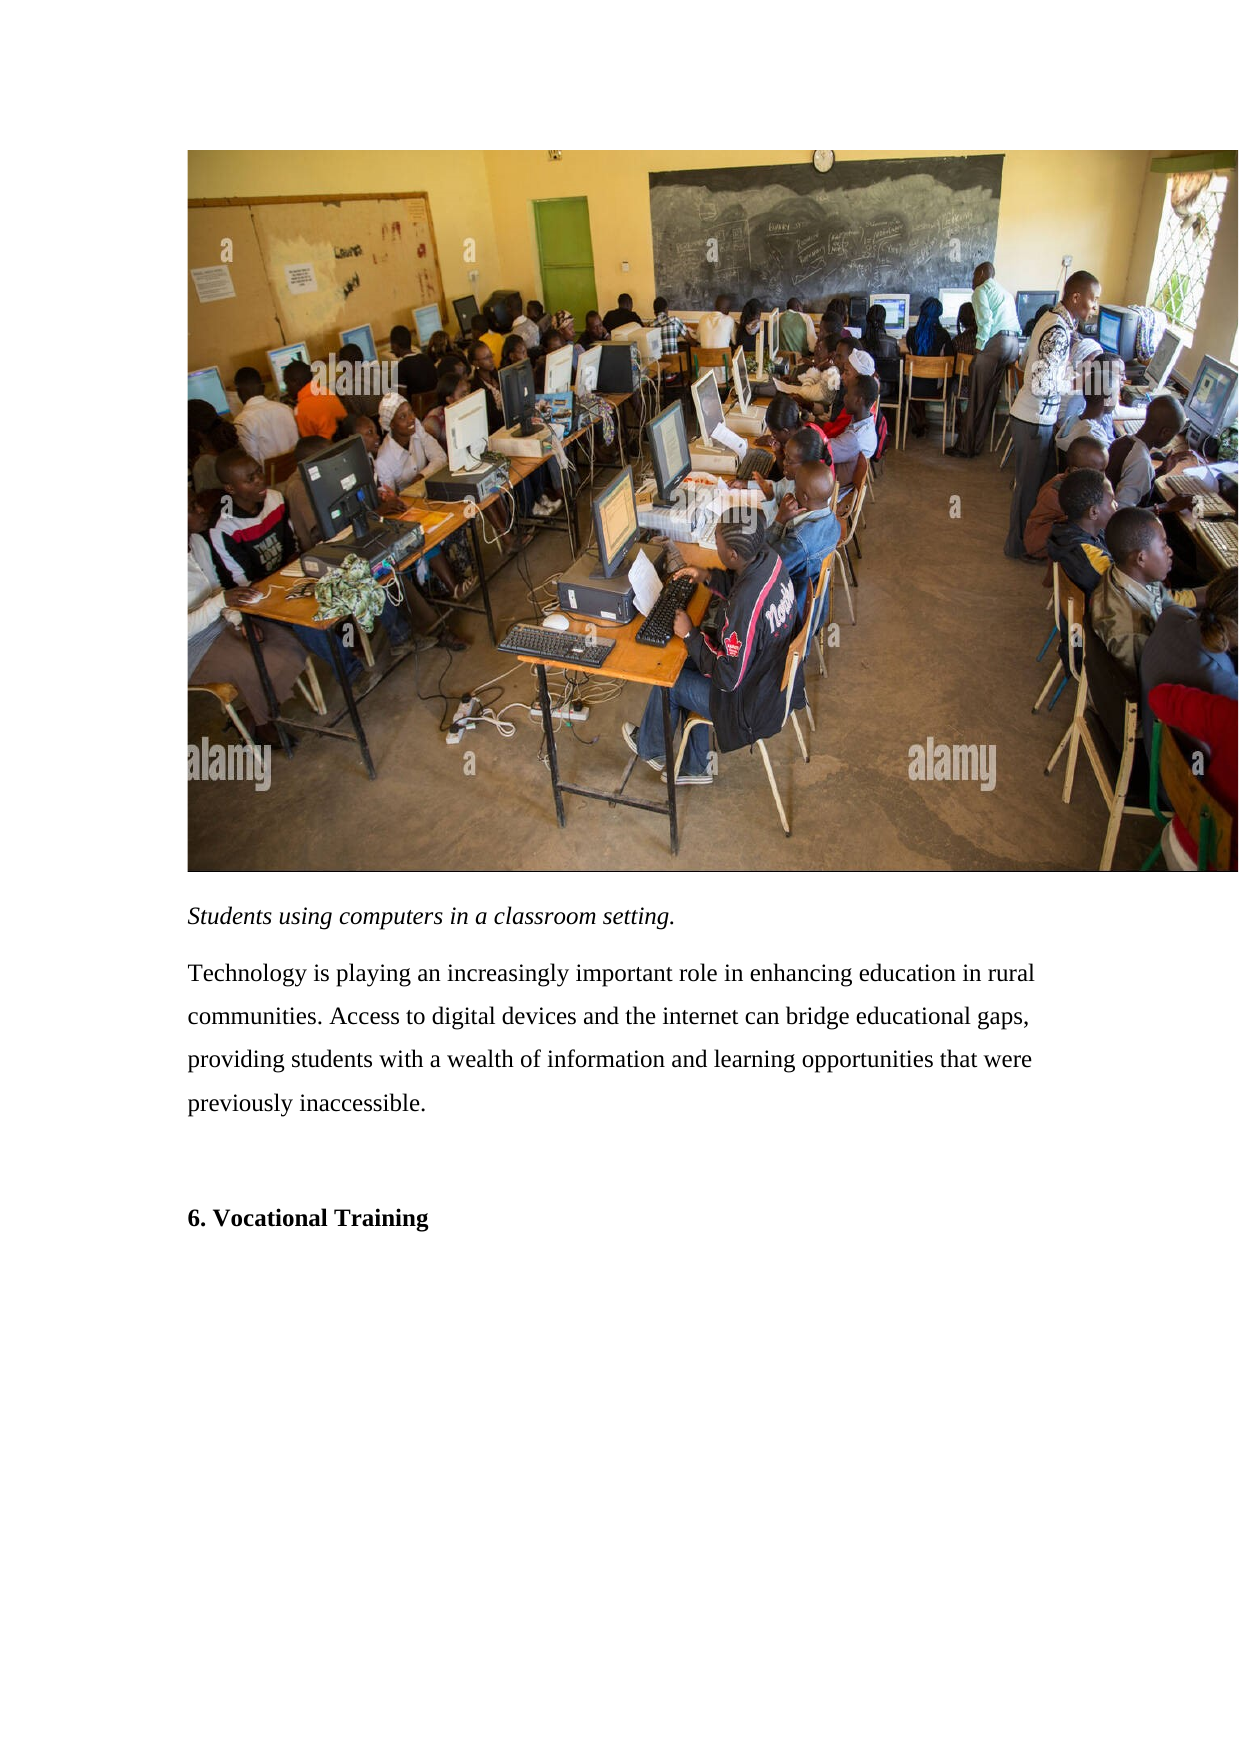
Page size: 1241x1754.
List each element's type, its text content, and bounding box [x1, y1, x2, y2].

list Vocational Training [187, 1203, 1053, 1231]
picture [187, 150, 1239, 872]
list Technology is playing an increasingly important role in enhancing education in rural communities. Access to digital devices and the internet can bridge educational gaps, providing students with a wealth of information and learning opportunities that were previously inaccessible. [187, 958, 1053, 1116]
list Students using computers in a classroom setting. [187, 901, 1053, 929]
